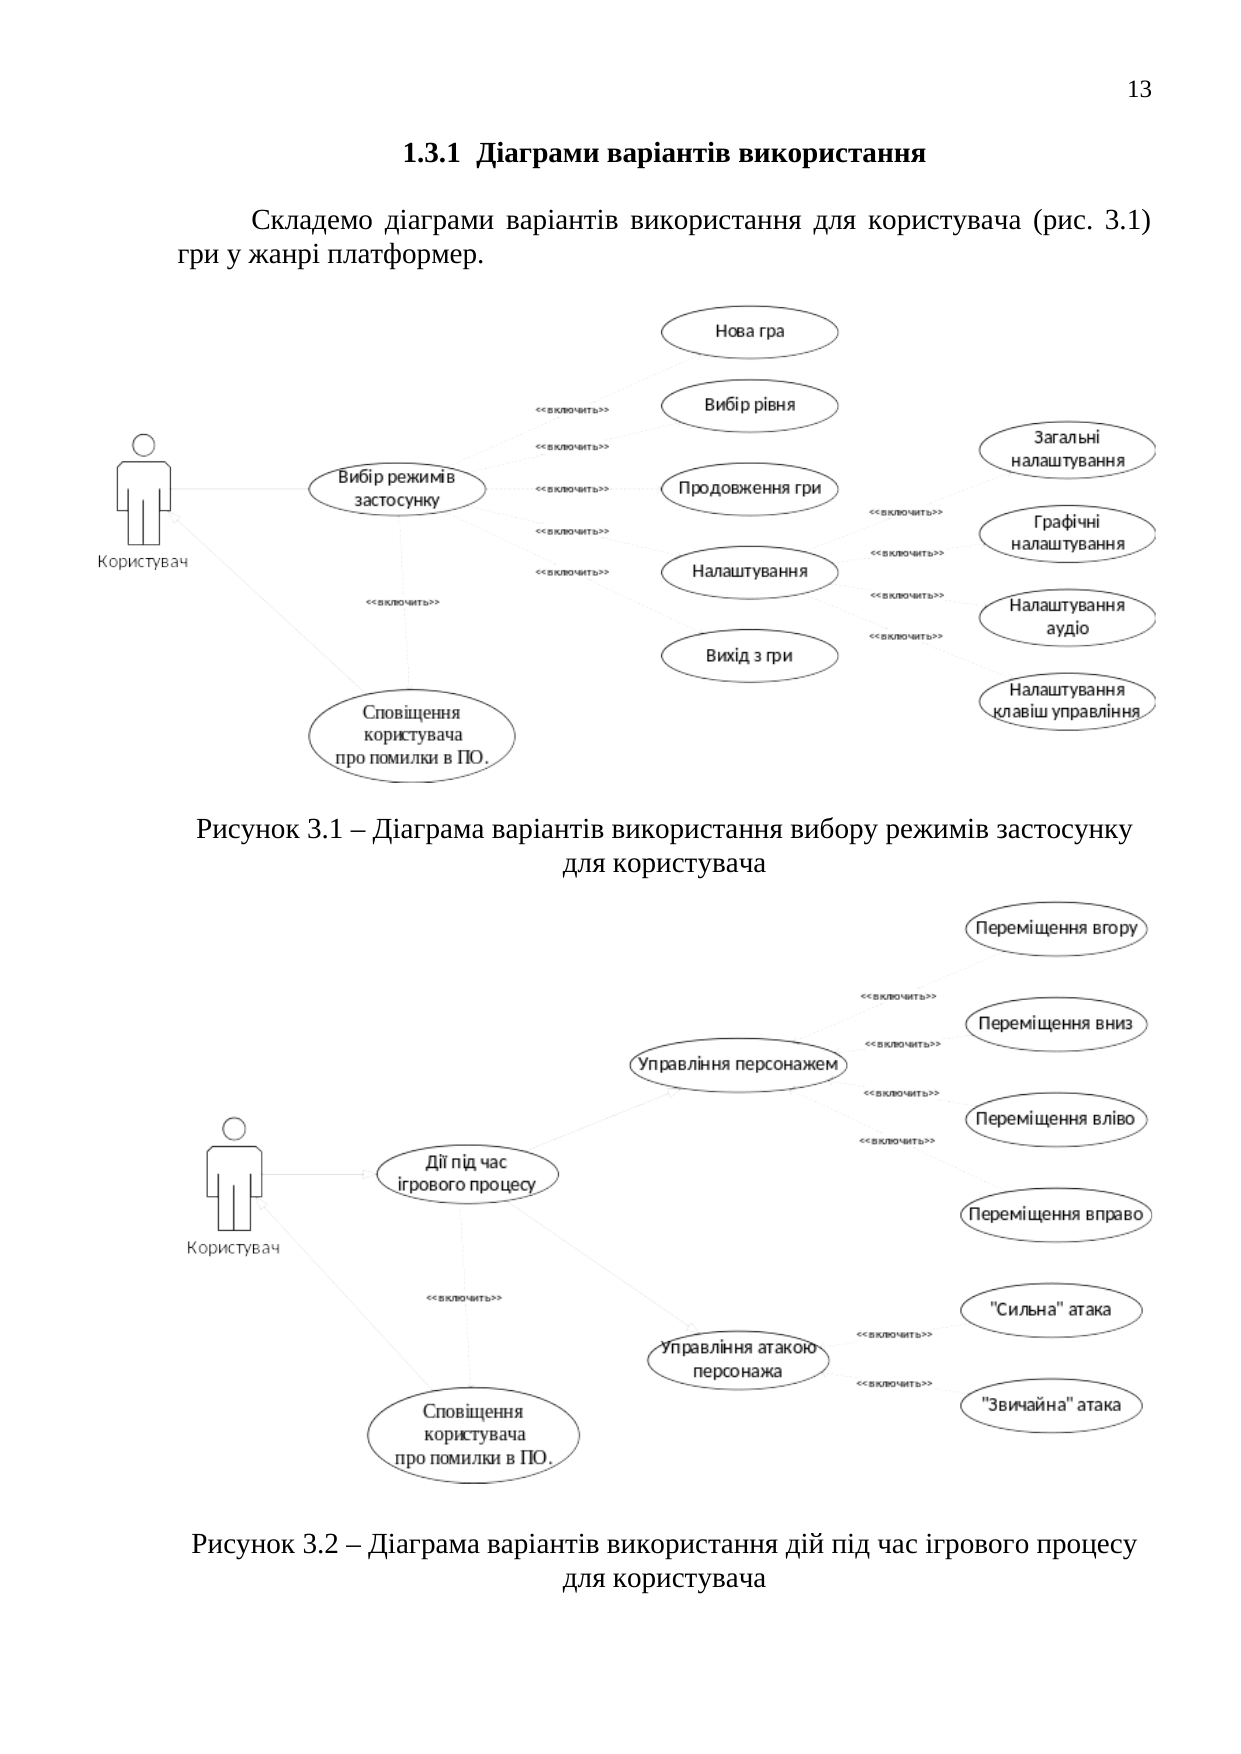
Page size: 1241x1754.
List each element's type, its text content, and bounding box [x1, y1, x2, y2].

text Рисунок 3.1 – Діаграма варіантів використання вибору режимів застосунку для користувача [177, 812, 1152, 879]
subtitle Діаграми варіантів використання [177, 135, 1152, 169]
text Рисунок 3.2 – Діаграма варіантів використання дій під час ігрового процесу для користувача [177, 1526, 1152, 1593]
text Складемо діаграми варіантів використання для користувача (рис. 3.1) гри у жанрі платформер. [177, 202, 1152, 269]
